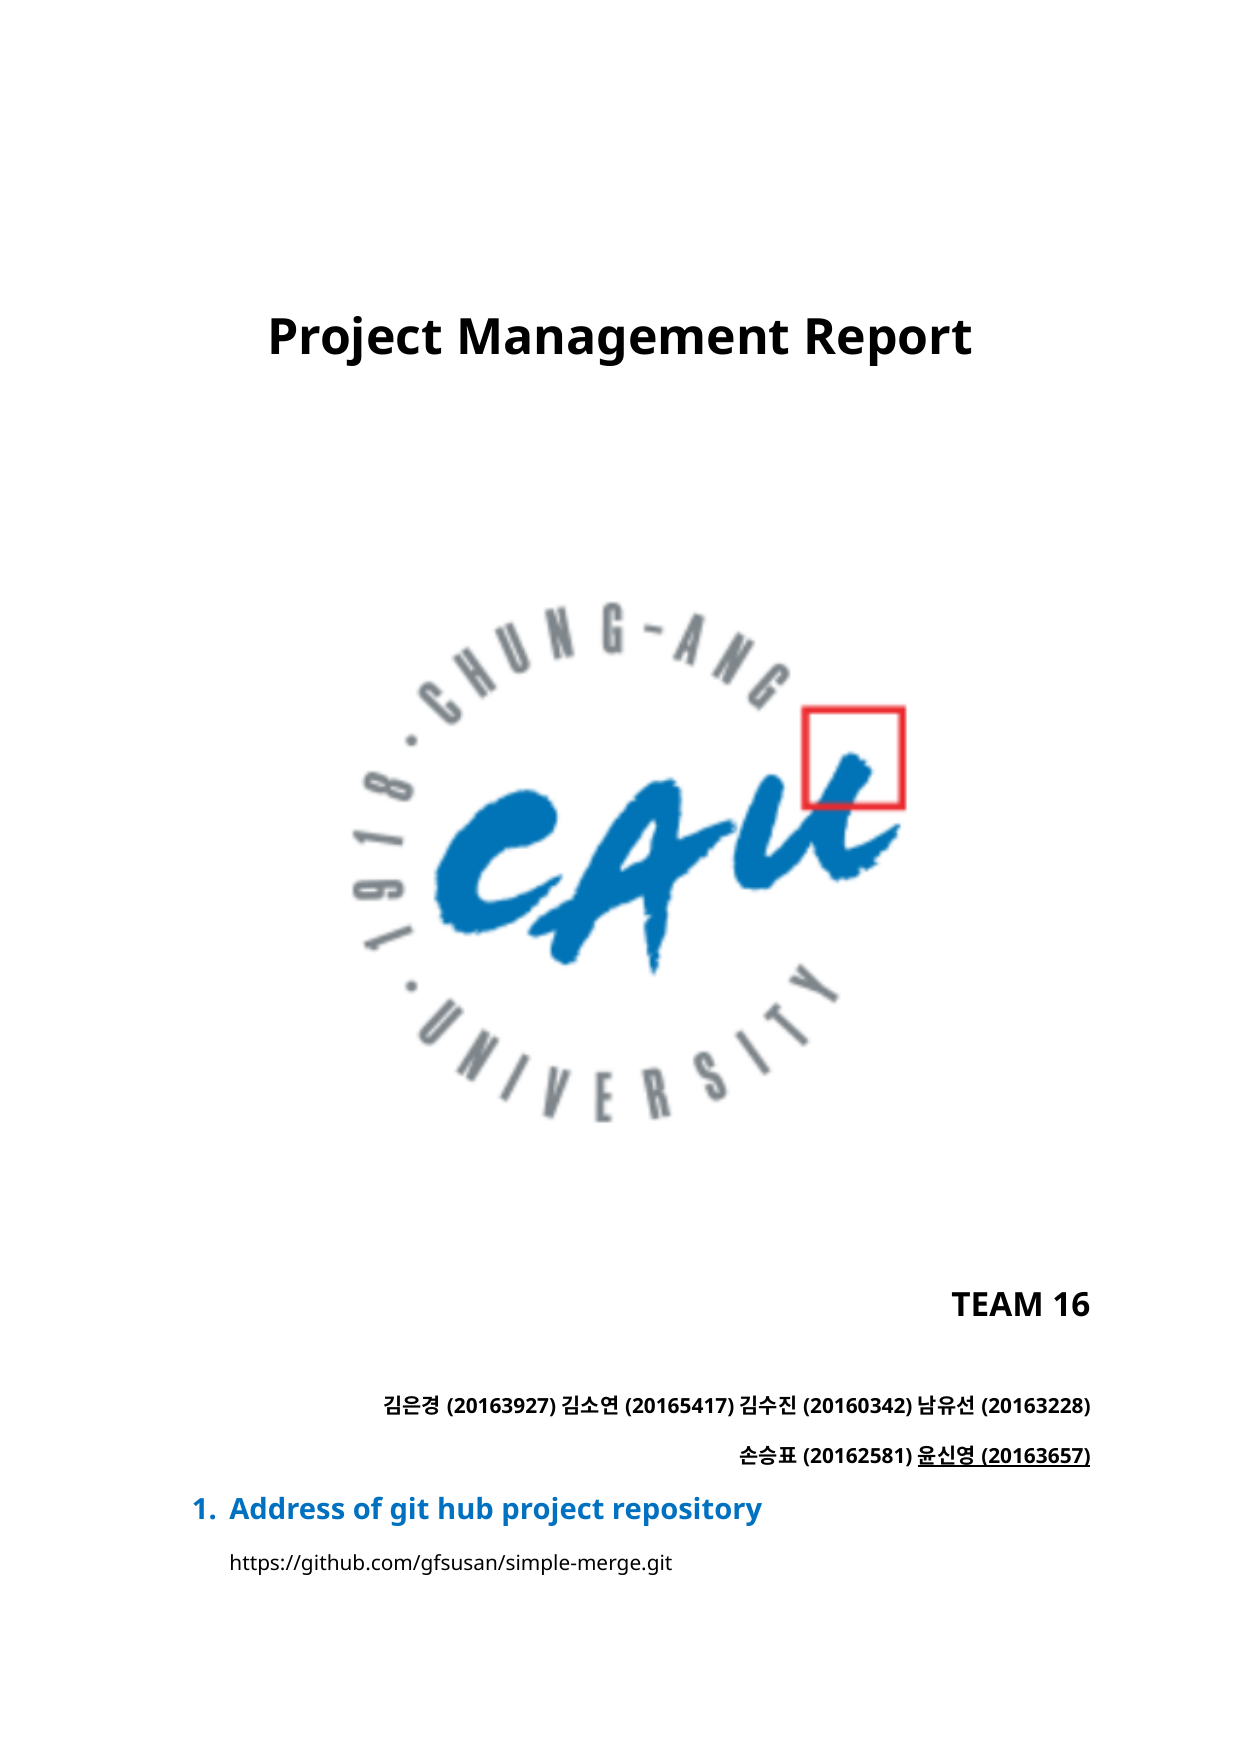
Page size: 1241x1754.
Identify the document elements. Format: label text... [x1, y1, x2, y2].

picture [271, 576, 969, 1160]
text 손승표 (20162581) 윤신영 (20163657) [150, 1439, 1090, 1469]
list Address of git hub project repository [192, 1488, 1090, 1528]
title Project Management Report [150, 301, 1090, 369]
title TEAM 16 [150, 1281, 1090, 1326]
text 김은경 (20163927) 김소연 (20165417) 김수진 (20160342) 남유선 (20163228) [150, 1390, 1090, 1420]
list https://github.com/gfsusan/simple-merge.git [229, 1548, 1090, 1576]
